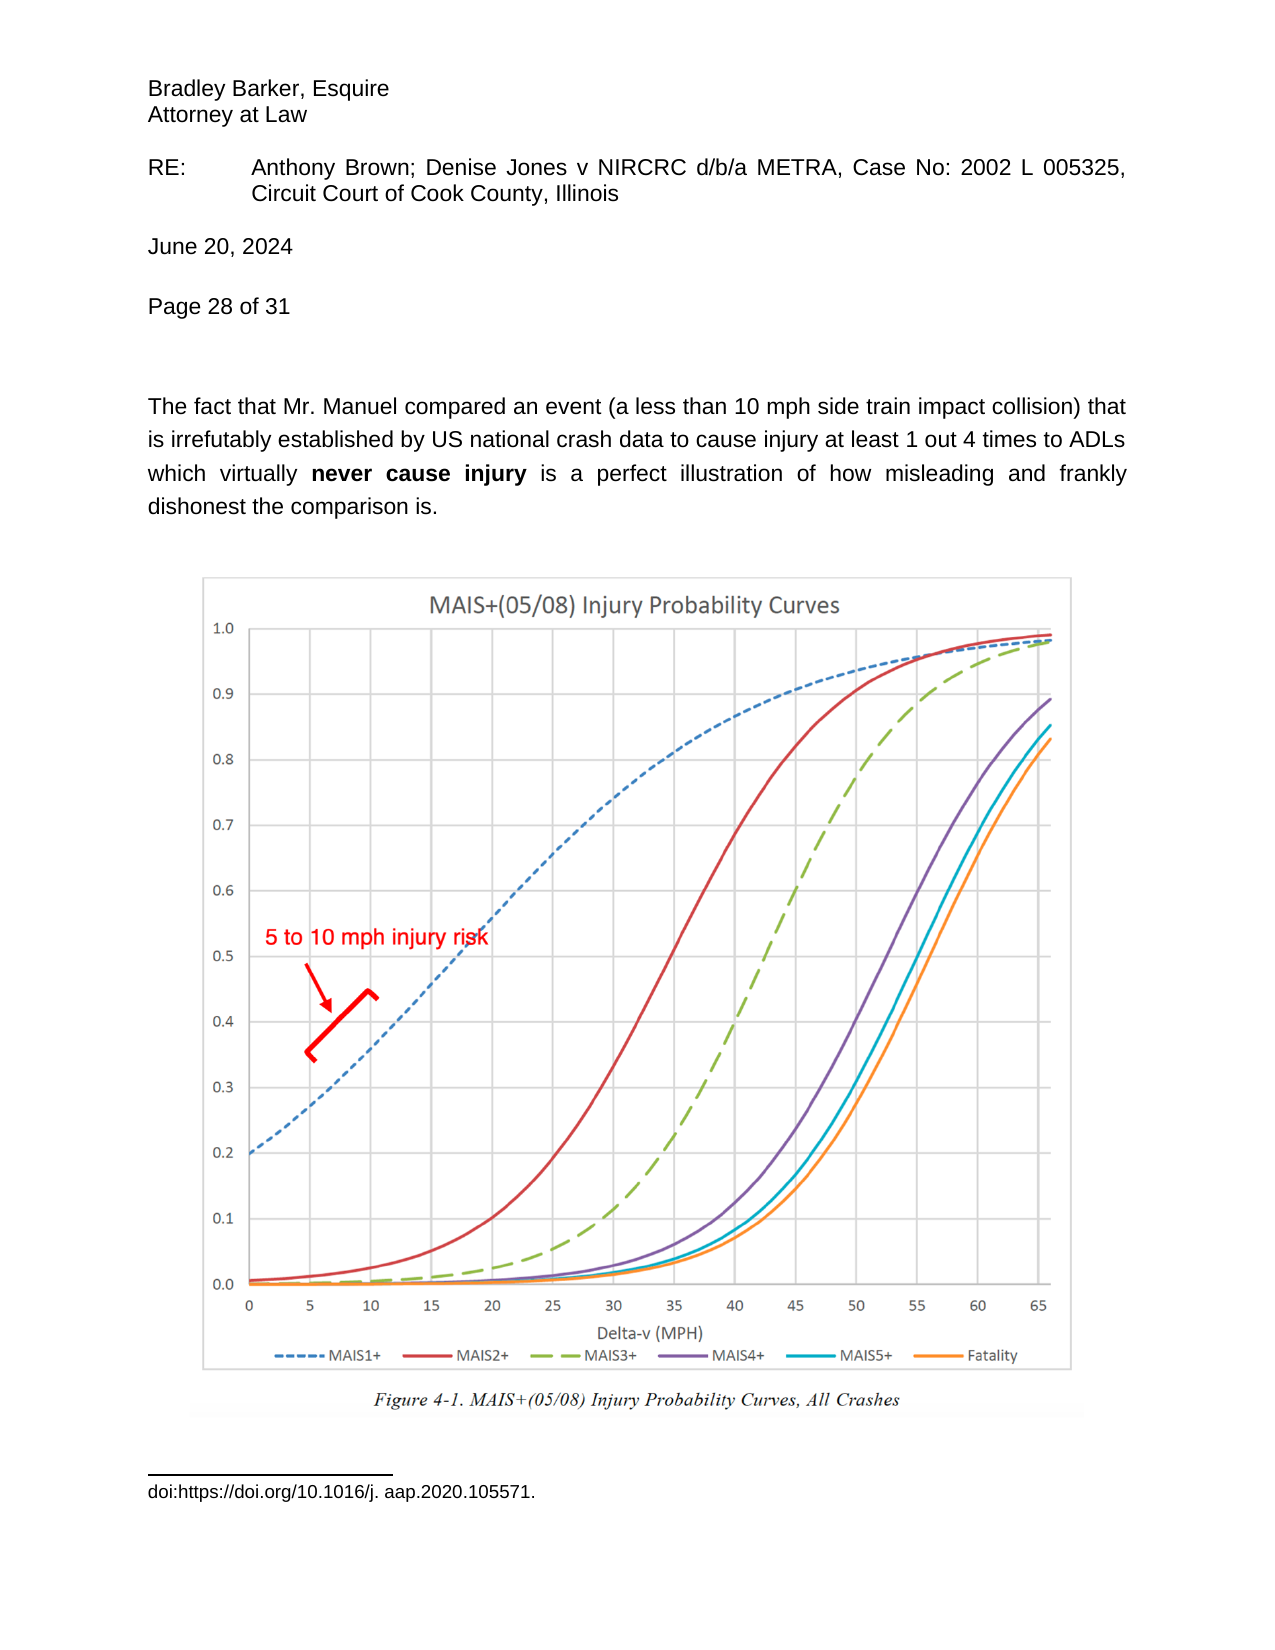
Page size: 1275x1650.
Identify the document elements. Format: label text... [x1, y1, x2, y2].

picture [165, 552, 1111, 1435]
text The fact that Mr. Manuel compared an event (a less than 10 mph side train impact collision) that is irrefutably established by US national crash data to cause injury at least 1 out 4 times to ADLs which virtually never cause injury is a perfect illustration of how misleading and frankly dishonest the comparison is. [148, 386, 1127, 519]
